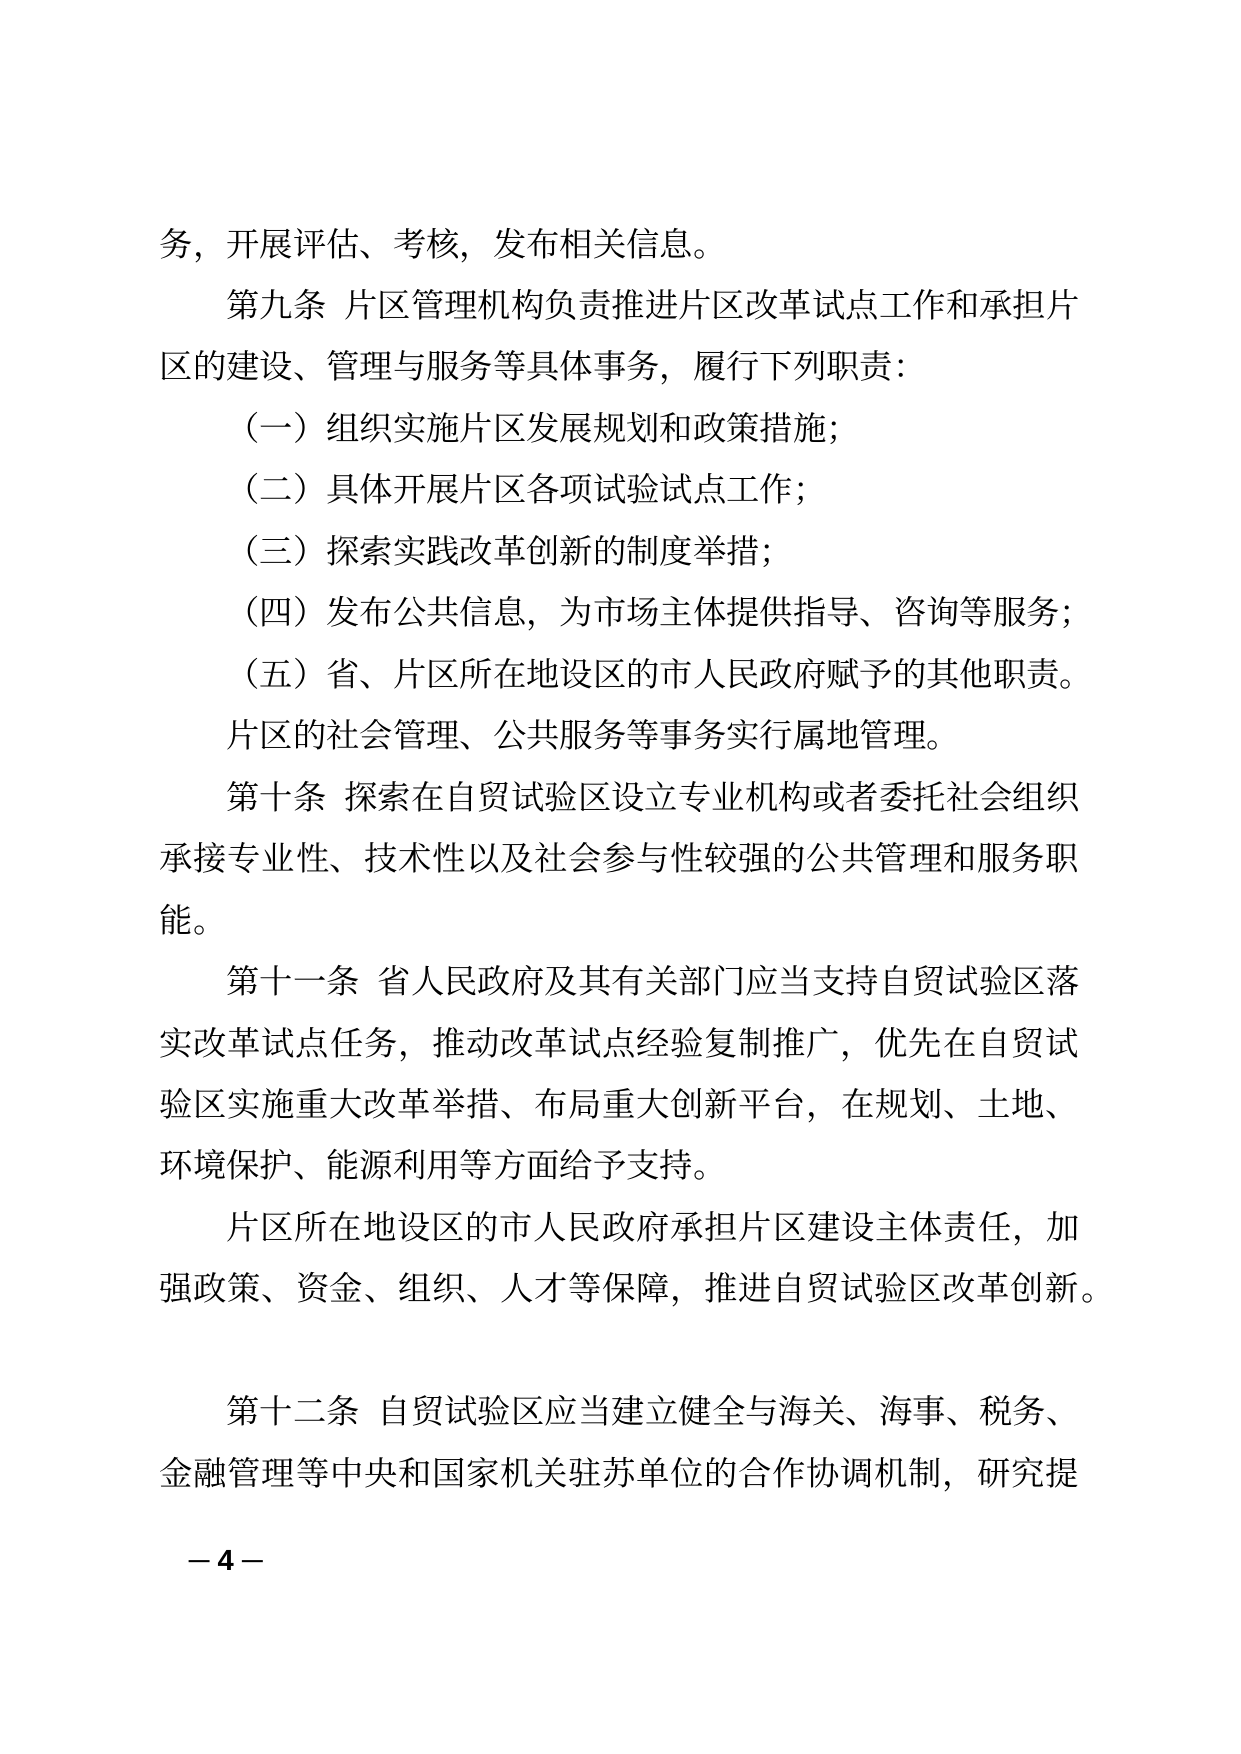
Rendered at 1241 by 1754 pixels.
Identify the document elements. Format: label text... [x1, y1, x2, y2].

text 片区所在地设区的市人民政府承担片区建设主体责任，加强政策、资金、组织、人才等保障，推进自贸试验区改革创新。 [159, 1190, 1081, 1374]
text （三）探索实践改革创新的制度举措； [159, 514, 1081, 576]
text 第十一条 省人民政府及其有关部门应当支持自贸试验区落实改革试点任务，推动改革试点经验复制推广，优先在自贸试验区实施重大改革举措、布局重大创新平台，在规划、土地、环境保护、能源利用等方面给予支持。 [159, 944, 1081, 1190]
text （一）组织实施片区发展规划和政策措施； [159, 391, 1081, 453]
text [159, 1374, 1081, 1497]
text 第九条 片区管理机构负责推进片区改革试点工作和承担片区的建设、管理与服务等具体事务，履行下列职责： [159, 268, 1081, 391]
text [159, 207, 1081, 268]
text （五）省、片区所在地设区的市人民政府赋予的其他职责。 [159, 637, 1081, 698]
text 片区的社会管理、公共服务等事务实行属地管理。 [159, 698, 1081, 760]
text 第十条 探索在自贸试验区设立专业机构或者委托社会组织承接专业性、技术性以及社会参与性较强的公共管理和服务职能。 [159, 760, 1081, 944]
text （四）发布公共信息，为市场主体提供指导、咨询等服务； [159, 576, 1081, 637]
text （二）具体开展片区各项试验试点工作； [159, 453, 1081, 514]
